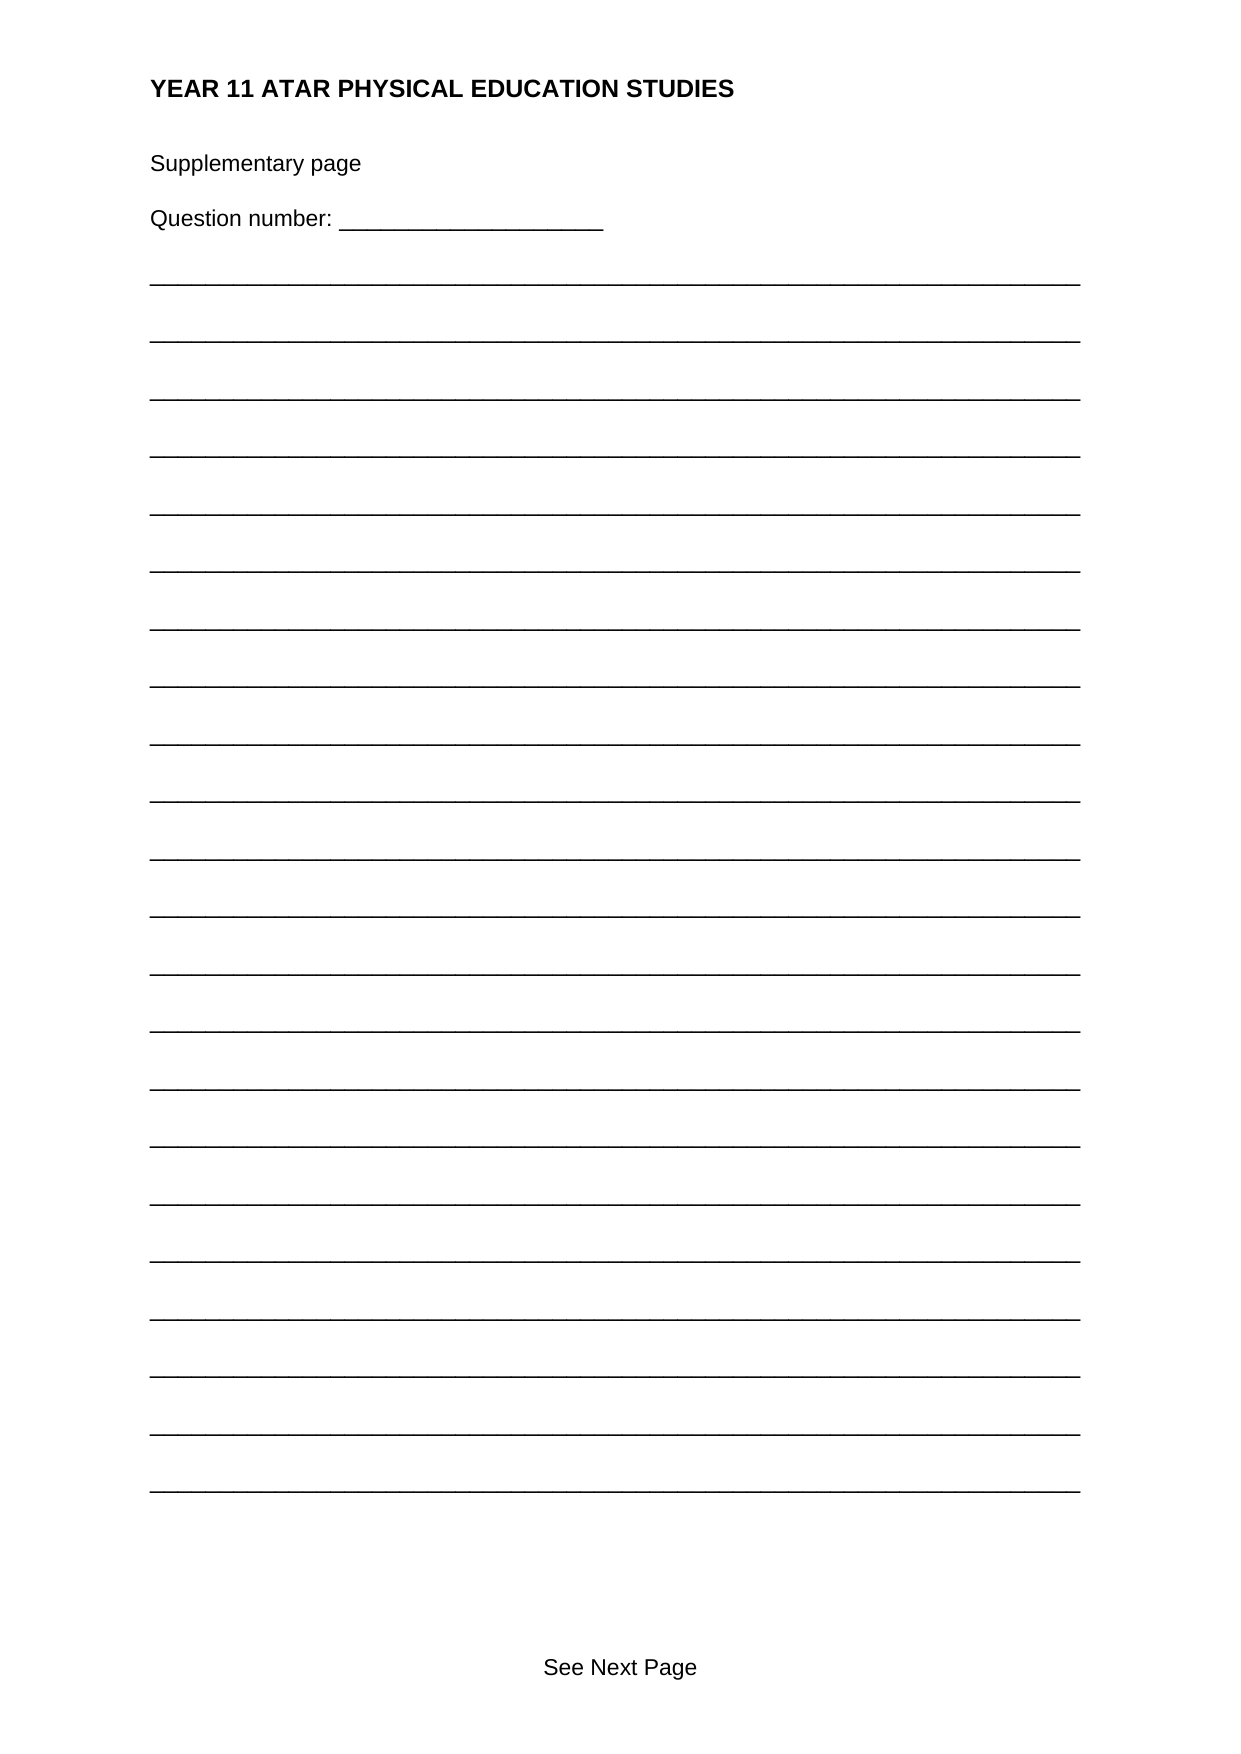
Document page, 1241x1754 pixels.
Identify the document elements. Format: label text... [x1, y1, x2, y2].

text Question number: ___________________ [150, 203, 1090, 231]
text Supplementary page [150, 150, 1090, 176]
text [150, 1408, 1090, 1494]
